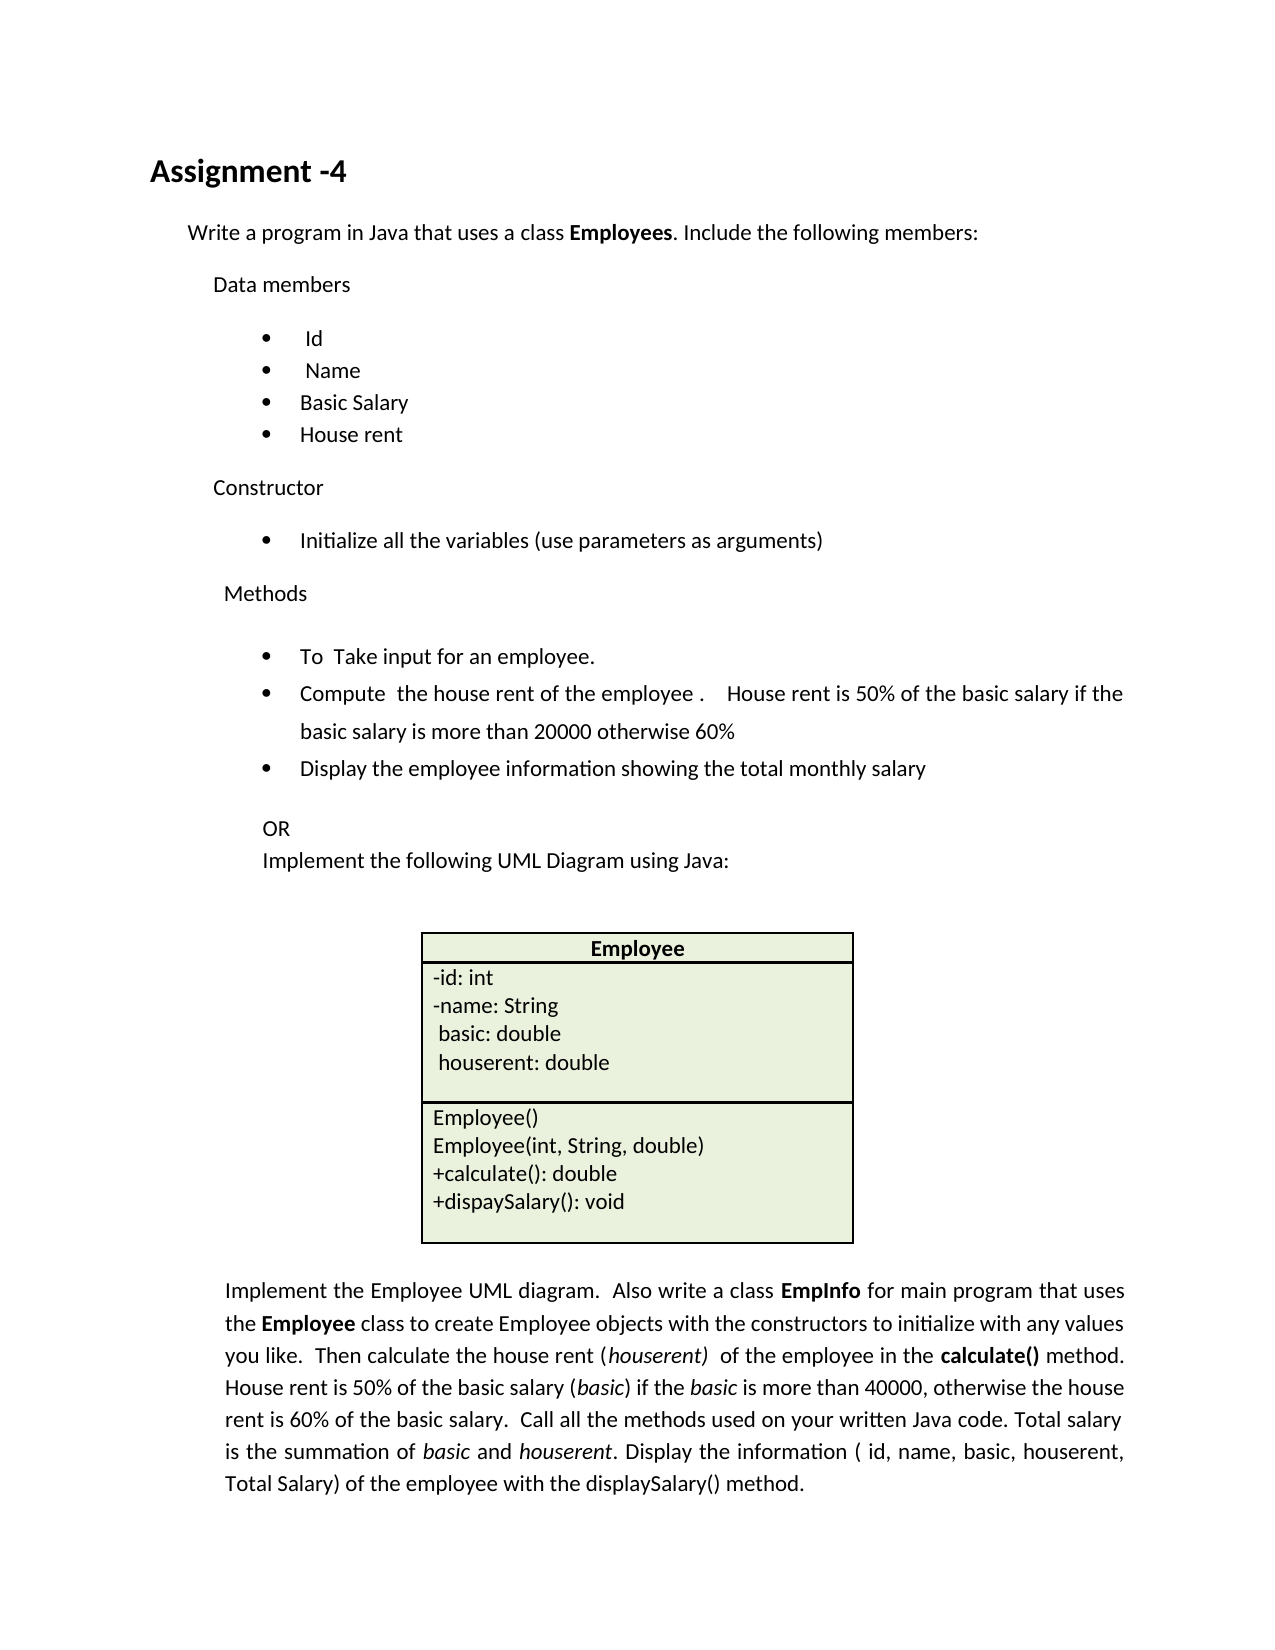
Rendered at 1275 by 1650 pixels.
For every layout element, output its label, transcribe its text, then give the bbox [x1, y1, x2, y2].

list Basic Salary [262, 388, 1125, 416]
list House rent [262, 420, 1125, 448]
list Write a program in Java that uses a class Employees. Include the following members: [187, 218, 1125, 246]
list OR [262, 814, 1125, 842]
text Constructor [187, 473, 1125, 501]
table_cell -id: int -name: String basic: double houserent: double [423, 964, 852, 1101]
table_cell Employee() Employee(int, String, double) +calculate(): double +dispaySalary(): void [423, 1104, 852, 1242]
list To Take input for an employee. [262, 632, 1125, 670]
table_header Employee [423, 934, 852, 961]
list Id [262, 324, 1125, 352]
list Display the employee information showing the total monthly salary [262, 745, 1125, 782]
list Compute the house rent of the employee . House rent is 50% of the basic salary if the basic salary is more than 20000 otherwise 60% [262, 670, 1125, 745]
text Methods [187, 579, 1125, 607]
list Implement the Employee UML diagram. Also write a class EmpInfo for main program that uses the Employee class to create Employee objects with the constructors to initialize with any values you like. Then calculate the house rent (houserent) of the employee in the calculate() method. House rent is 50% of the basic salary (basic) if the basic is more than 40000, otherwise the house rent is 60% of the basic salary. Call all the methods used on your written Java code. Total salary is the summation of basic and houserent. Display the information ( id, name, basic, houserent, Total Salary) of the employee with the displaySalary() method. [225, 1276, 1125, 1498]
list Name [262, 356, 1125, 384]
list Implement the following UML Diagram using Java: [262, 847, 1125, 875]
text Assignment -4 [150, 150, 1125, 191]
list Initialize all the variables (use parameters as arguments) [262, 526, 1125, 554]
text Data members [187, 271, 1125, 299]
